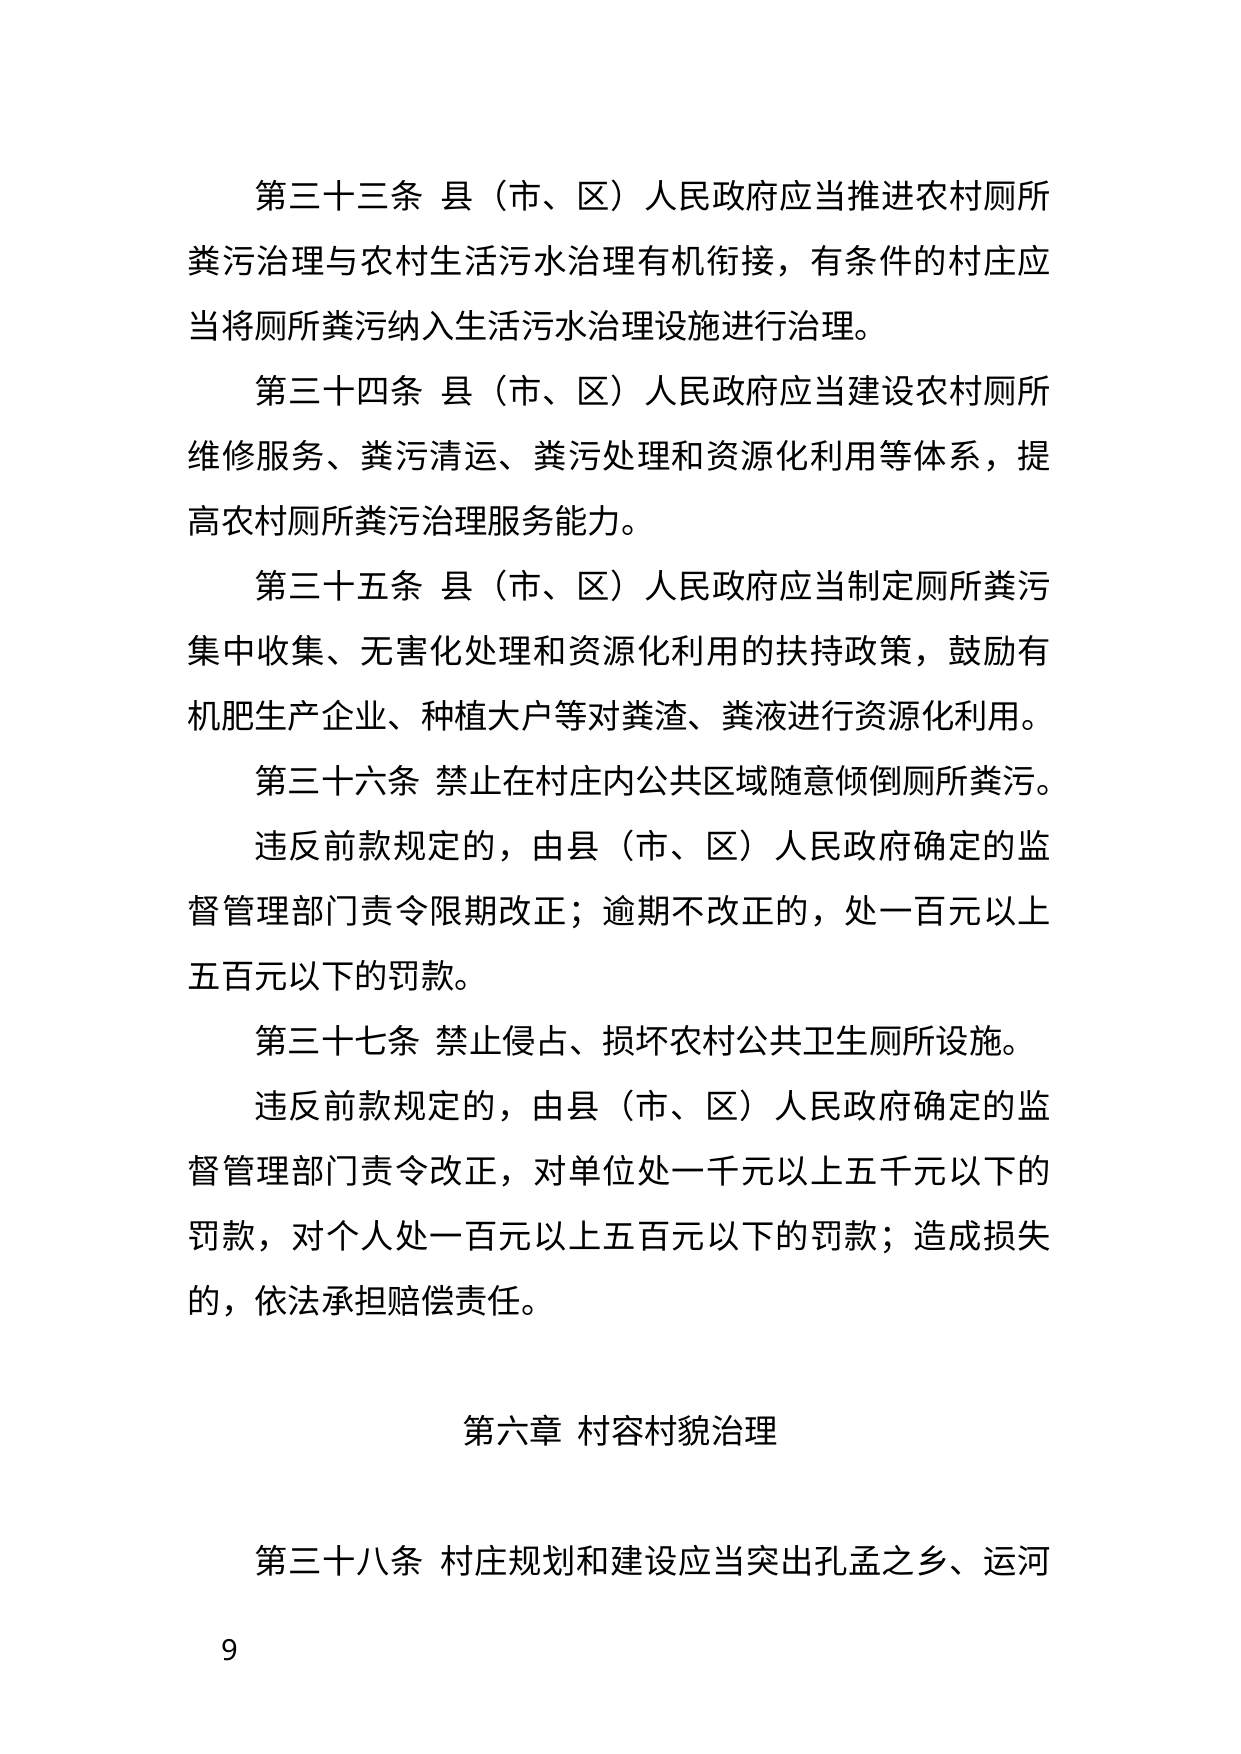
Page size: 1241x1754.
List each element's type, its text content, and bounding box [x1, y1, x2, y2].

text 第三十五条 县（市、区）人民政府应当制定厕所粪污集中收集、无害化处理和资源化利用的扶持政策，鼓励有机肥生产企业、种植大户等对粪渣、粪液进行资源化利用。 [187, 552, 1053, 747]
text 违反前款规定的，由县（市、区）人民政府确定的监督管理部门责令改正，对单位处一千元以上五千元以下的罚款，对个人处一百元以上五百元以下的罚款；造成损失的，依法承担赔偿责任。 [187, 1072, 1053, 1332]
text 第三十三条 县（市、区）人民政府应当推进农村厕所粪污治理与农村生活污水治理有机衔接，有条件的村庄应当将厕所粪污纳入生活污水治理设施进行治理。 [187, 162, 1053, 357]
text 第六章 村容村貌治理 [187, 1397, 1053, 1462]
text 第三十七条 禁止侵占、损坏农村公共卫生厕所设施。 [187, 1007, 1053, 1072]
text 第三十四条 县（市、区）人民政府应当建设农村厕所维修服务、粪污清运、粪污处理和资源化利用等体系，提高农村厕所粪污治理服务能力。 [187, 357, 1053, 552]
text 违反前款规定的，由县（市、区）人民政府确定的监督管理部门责令限期改正；逾期不改正的，处一百元以上五百元以下的罚款。 [187, 812, 1053, 1007]
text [187, 1527, 1053, 1592]
text 第三十六条 禁止在村庄内公共区域随意倾倒厕所粪污。 [187, 747, 1053, 812]
